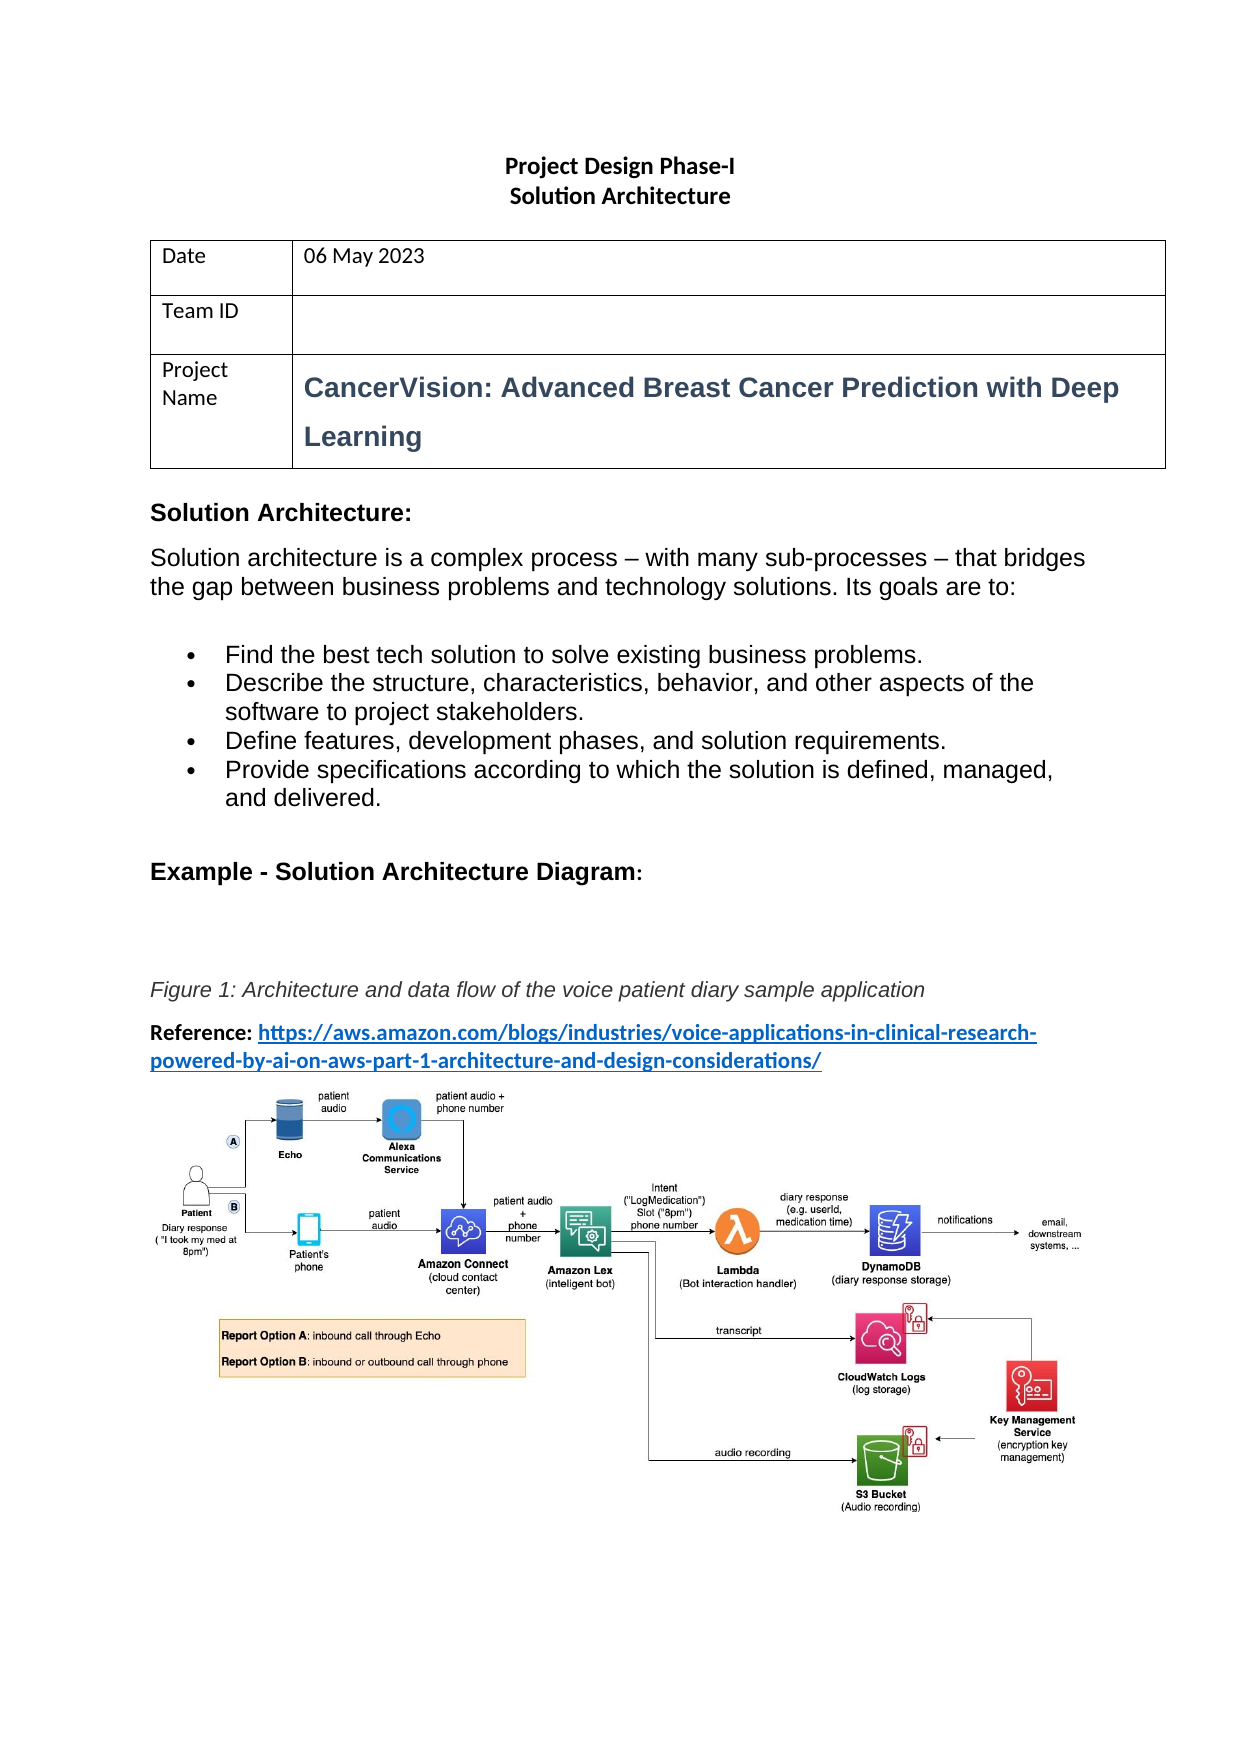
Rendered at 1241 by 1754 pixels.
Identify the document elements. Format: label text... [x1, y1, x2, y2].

list Provide specifications according to which the solution is defined, managed, and delivered. [187, 754, 1090, 812]
list Find the best tech solution to solve existing business problems. [187, 639, 1090, 668]
table_cell Team ID [151, 296, 292, 354]
table_header Date [151, 241, 292, 295]
table_cell [293, 296, 1165, 354]
text Figure 1: Architecture and data flow of the voice patient diary sample application [150, 976, 1090, 1002]
text Example - Solution Architecture Diagram: [150, 856, 1090, 886]
list Describe the structure, characteristics, behavior, and other aspects of the software to project stakeholders. [187, 668, 1090, 726]
text Reference: https://aws.amazon.com/blogs/industries/voice-applications-in-clinical-research-powered-by-ai-on-aws-part-1-architecture-and-design-considerations/ [150, 1018, 1090, 1074]
table_cell Project Name [151, 355, 292, 468]
list Define features, development phases, and solution requirements. [187, 726, 1090, 754]
table_header 06 May 2023 [293, 241, 1165, 295]
text Solution Architecture [150, 181, 1090, 211]
picture [150, 1091, 1091, 1512]
text Solution architecture is a complex process – with many sub-processes – that bridges the gap between business problems and technology solutions. Its goals are to: [150, 543, 1090, 601]
text Solution Architecture: [150, 498, 1090, 526]
table_cell CancerVision: Advanced Breast Cancer Prediction with Deep Learning [293, 355, 1165, 468]
text Project Design Phase-I [150, 150, 1090, 181]
